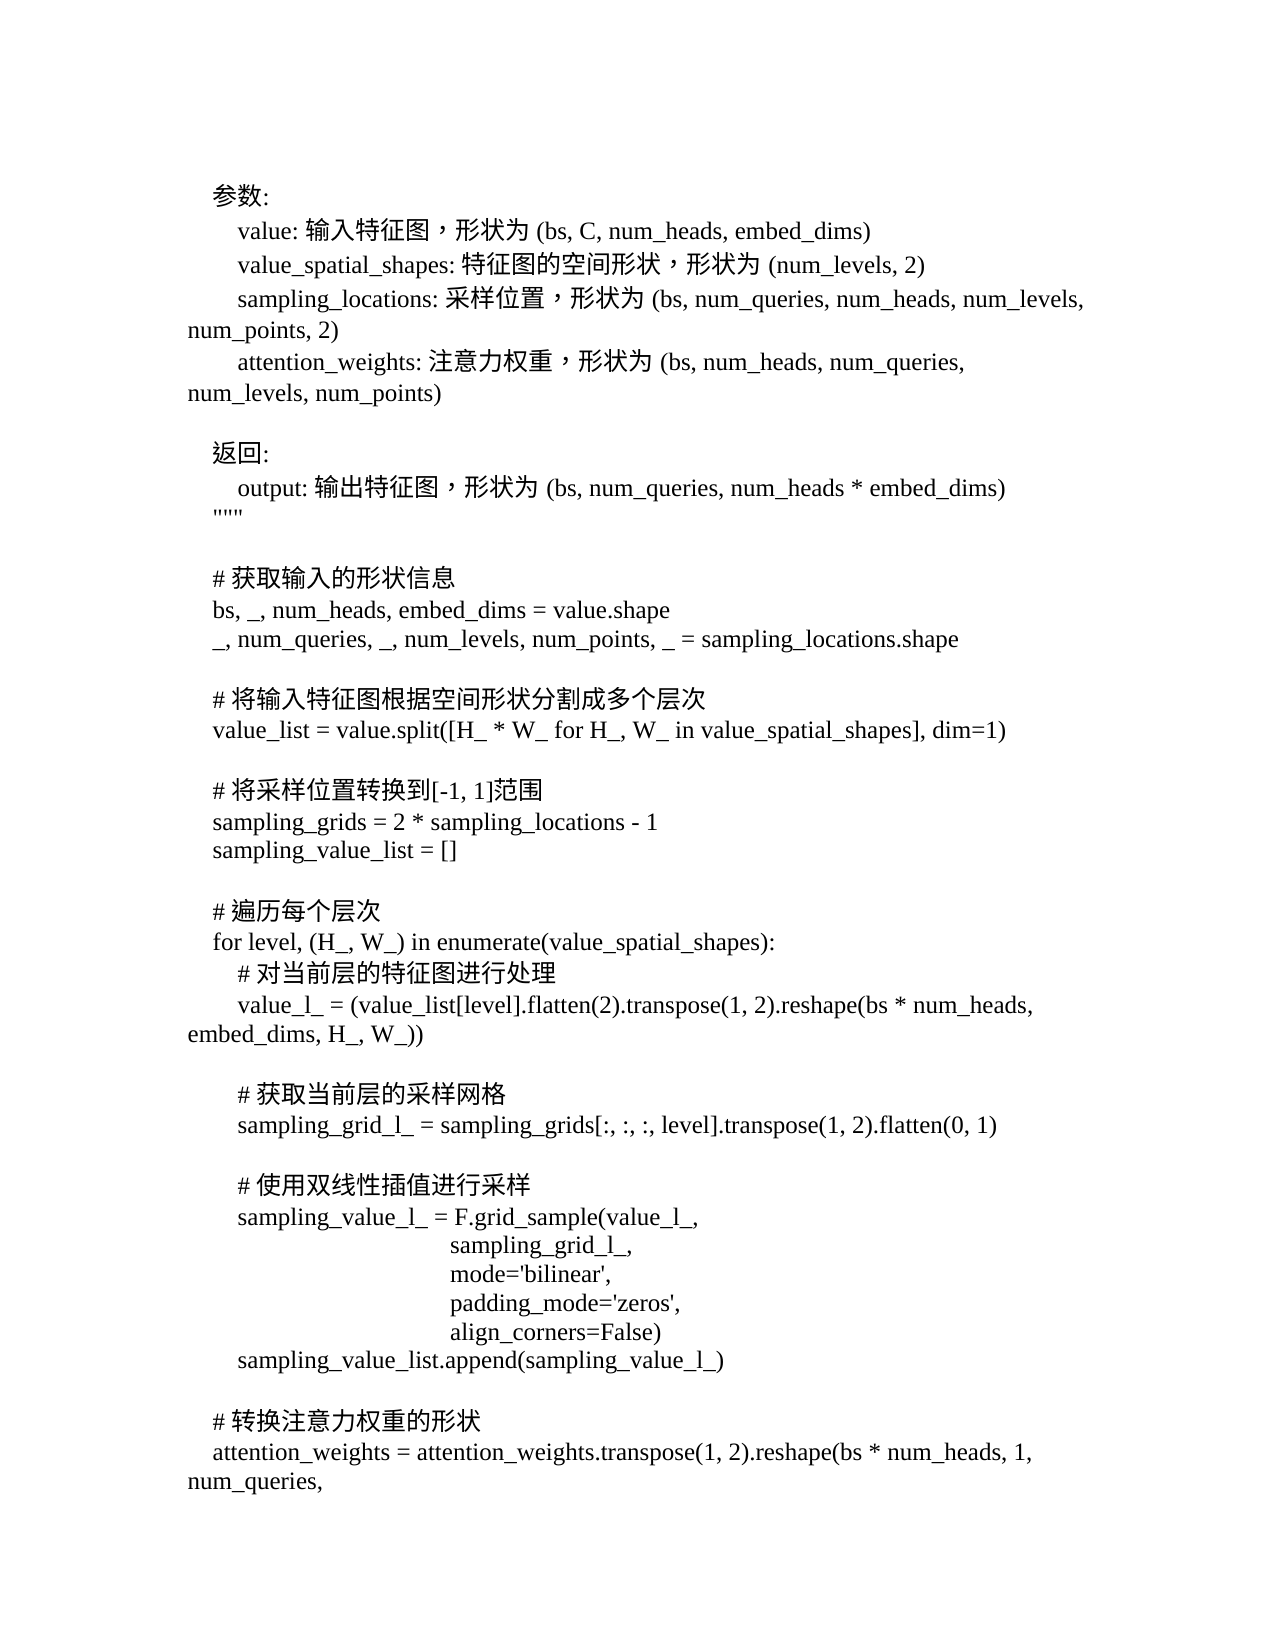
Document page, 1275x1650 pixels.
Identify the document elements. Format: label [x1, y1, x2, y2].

text [187, 150, 1087, 1495]
